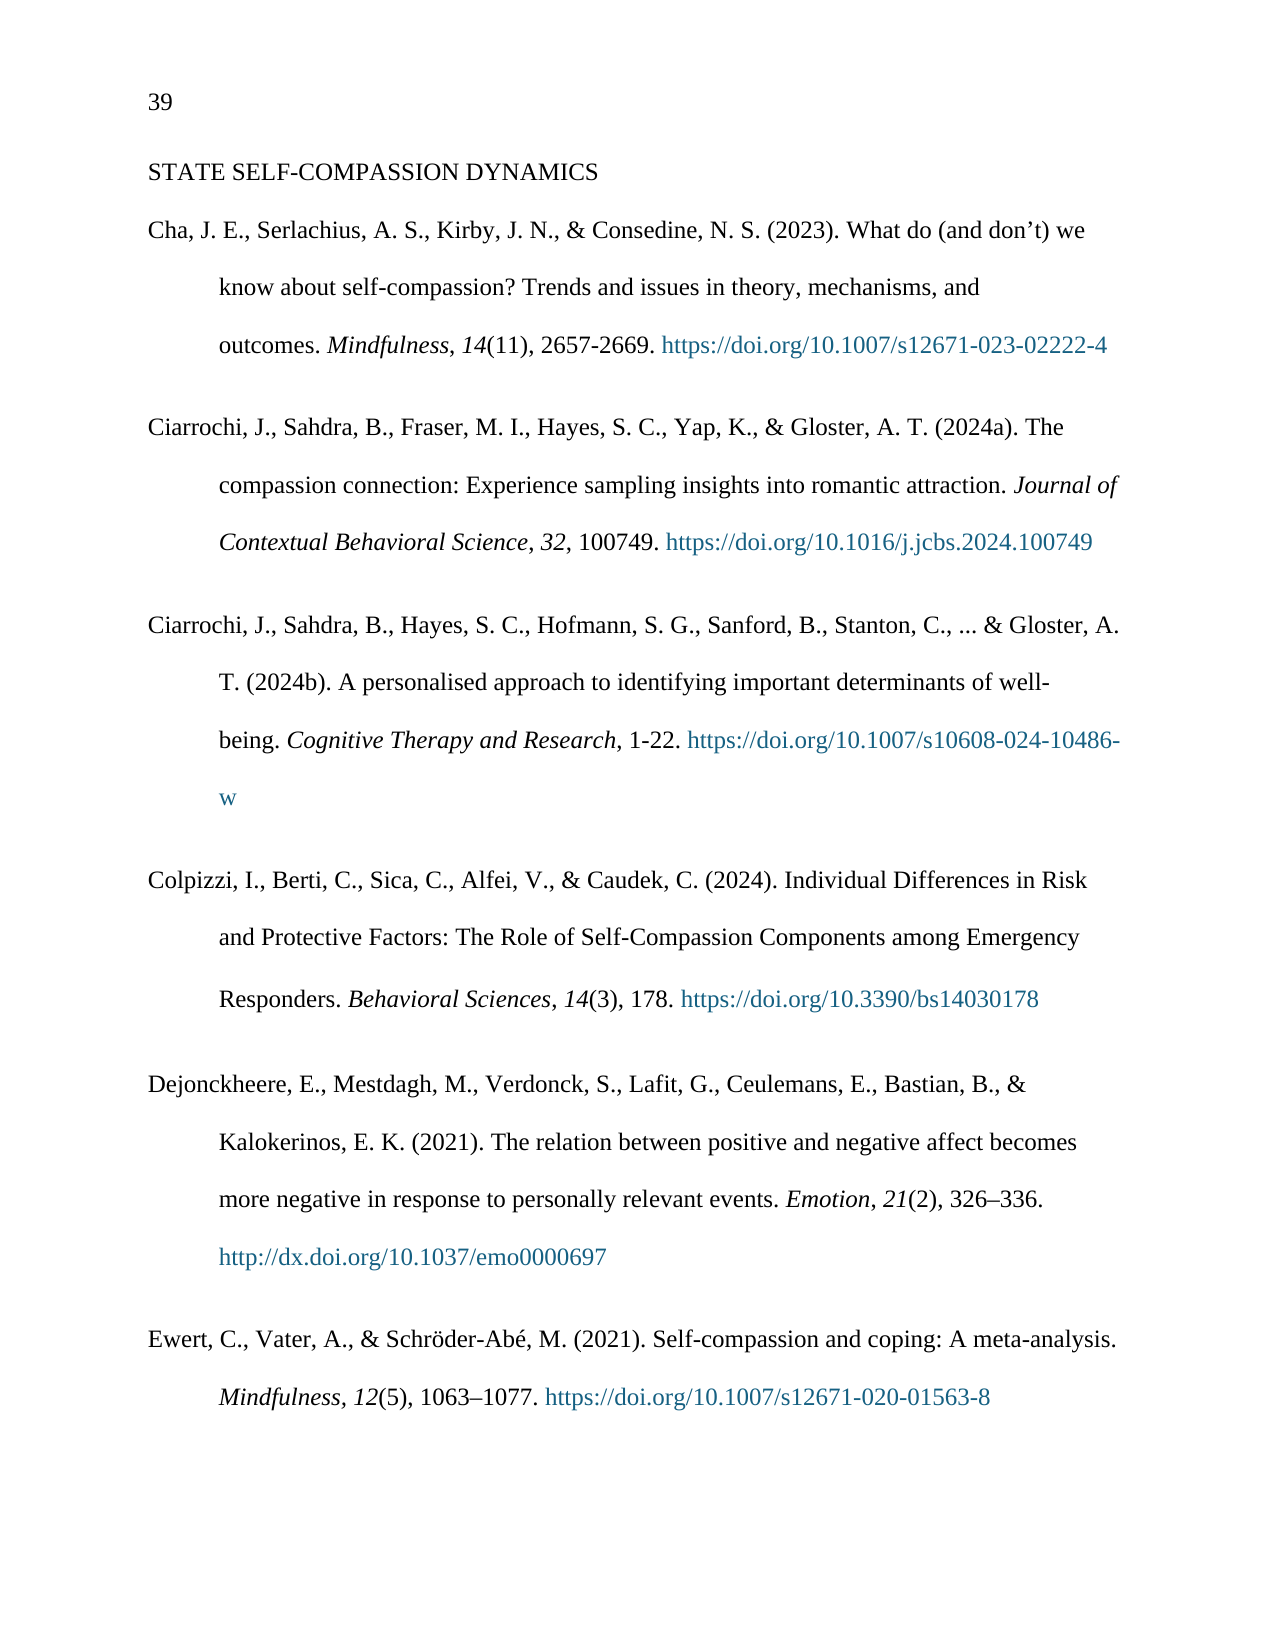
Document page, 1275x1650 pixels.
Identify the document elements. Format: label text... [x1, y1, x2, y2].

text Colpizzi, I., Berti, C., Sica, C., Alfei, V., & Caudek, C. (2024). Individual Differences in Risk and Protective Factors: The Role of Self-Compassion Components among Emergency Responders. Behavioral Sciences, 14(3), 178. https://doi.org/10.3390/bs14030178 [148, 865, 1127, 1013]
text Dejonckheere, E., Mestdagh, M., Verdonck, S., Lafit, G., Ceulemans, E., Bastian, B., & Kalokerinos, E. K. (2021). The relation between positive and negative affect becomes more negative in response to personally relevant events. Emotion, 21(2), 326–336. http://dx.doi.org/10.1037/emo0000697 [148, 1069, 1127, 1271]
text Ewert, C., Vater, A., & Schröder-Abé, M. (2021). Self-compassion and coping: A meta-analysis. Mindfulness, 12(5), 1063–1077. https://doi.org/10.1007/s12671-020-01563-8 [148, 1324, 1127, 1411]
text Ciarrochi, J., Sahdra, B., Fraser, M. I., Hayes, S. C., Yap, K., & Gloster, A. T. (2024a). The compassion connection: Experience sampling insights into romantic attraction. Journal of Contextual Behavioral Science, 32, 100749. https://doi.org/10.1016/j.jcbs.2024.100749 [148, 412, 1127, 556]
text Ciarrochi, J., Sahdra, B., Hayes, S. C., Hofmann, S. G., Sanford, B., Stanton, C., ... & Gloster, A. T. (2024b). A personalised approach to identifying important determinants of well-being. Cognitive Therapy and Research, 1-22. https://doi.org/10.1007/s10608-024-10486-w [148, 610, 1127, 811]
text Cha, J. E., Serlachius, A. S., Kirby, J. N., & Consedine, N. S. (2023). What do (and don’t) we know about self-compassion? Trends and issues in theory, mechanisms, and outcomes. Mindfulness, 14(11), 2657-2669. https://doi.org/10.1007/s12671-023-02222-4 [148, 215, 1127, 359]
